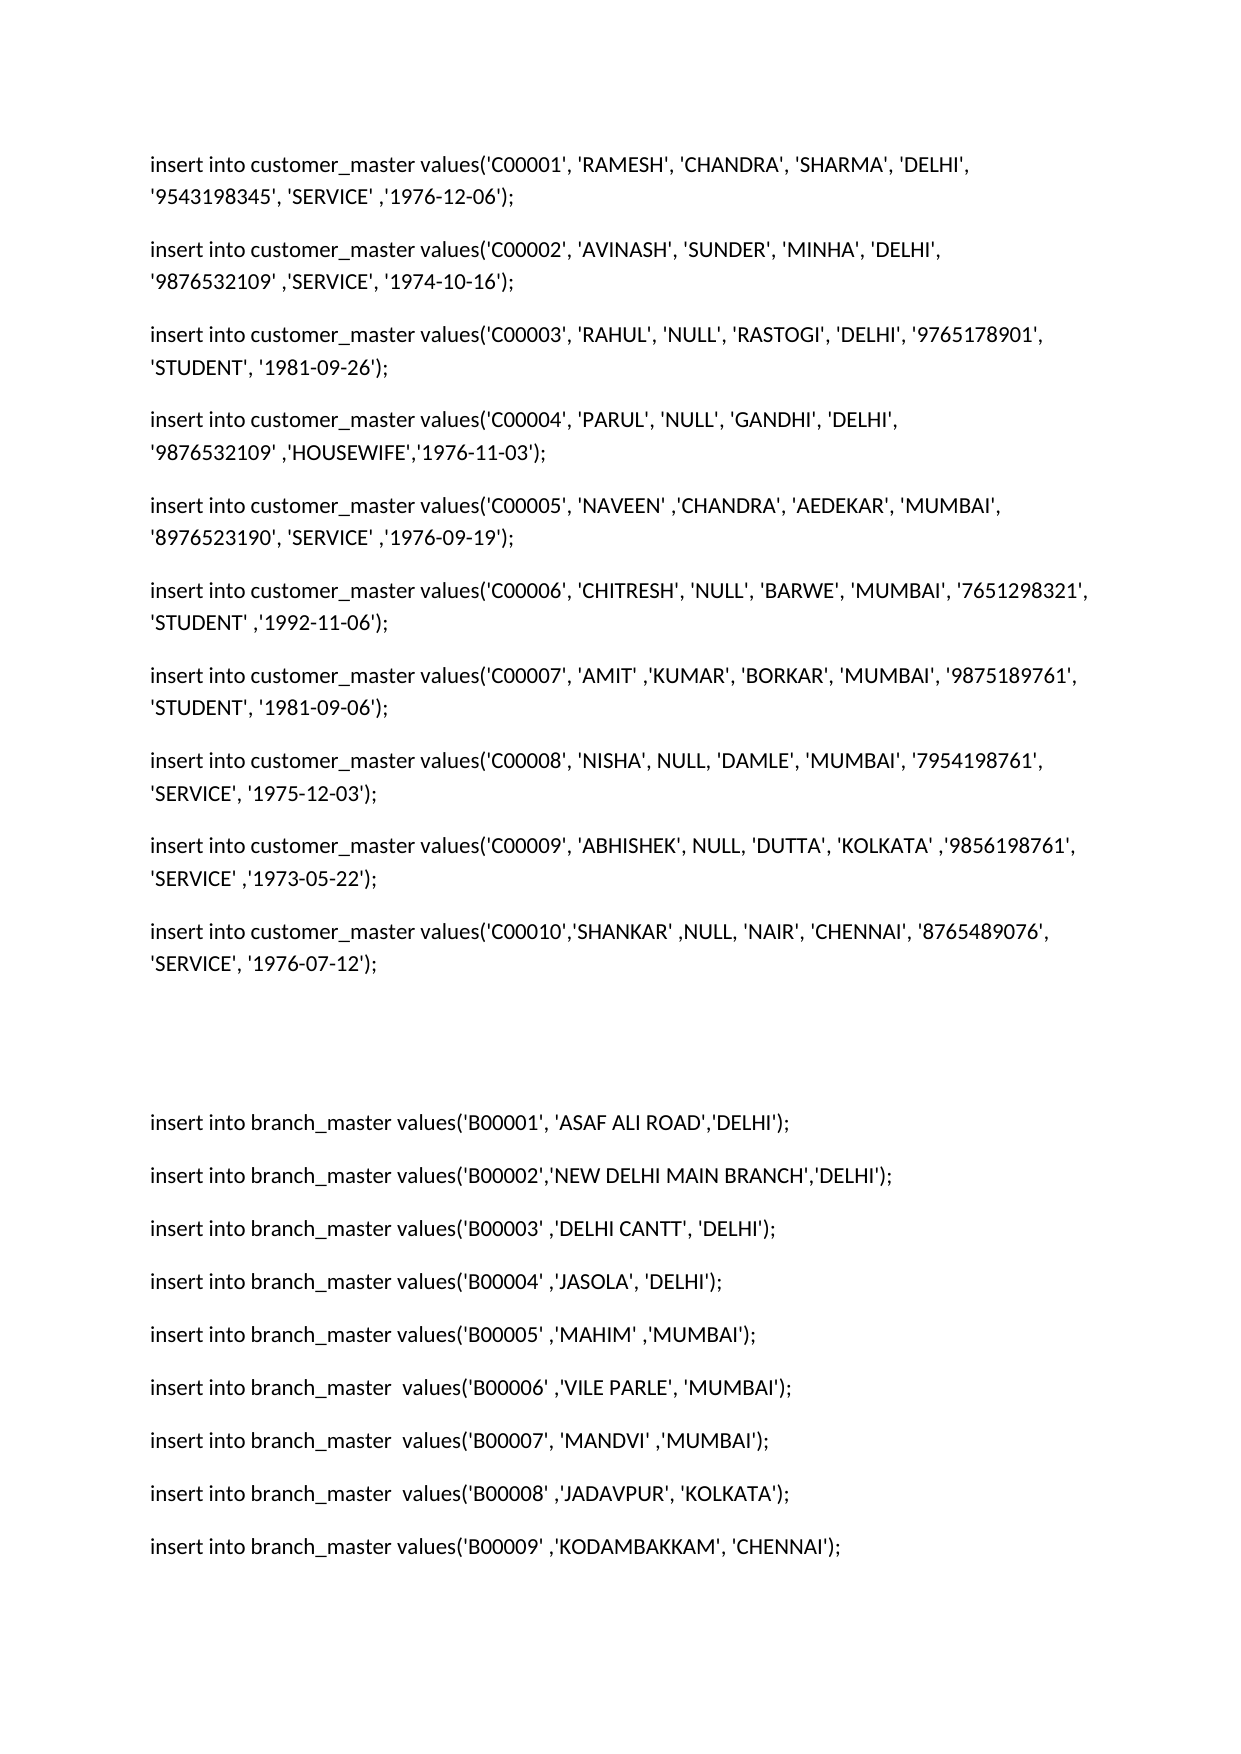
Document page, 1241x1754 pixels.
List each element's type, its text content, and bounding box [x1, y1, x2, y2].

text insert into customer_master values('C00006', 'CHITRESH', 'NULL', 'BARWE', 'MUMBAI', '7651298321', 'STUDENT' ,'1992-11-06'); [150, 576, 1090, 636]
text insert into customer_master values('C00003', 'RAHUL', 'NULL', 'RASTOGI', 'DELHI', '9765178901', 'STUDENT', '1981-09-26'); [150, 320, 1090, 381]
text insert into customer_master values('C00004', 'PARUL', 'NULL', 'GANDHI', 'DELHI', '9876532109' ,'HOUSEWIFE','1976-11-03'); [150, 406, 1090, 466]
text insert into customer_master values('C00009', 'ABHISHEK', NULL, 'DUTTA', 'KOLKATA' ,'9856198761', 'SERVICE' ,'1973-05-22'); [150, 832, 1090, 892]
text insert into customer_master values('C00002', 'AVINASH', 'SUNDER', 'MINHA', 'DELHI', '9876532109' ,'SERVICE', '1974-10-16'); [150, 235, 1090, 295]
text insert into branch_master values('B00008' ,'JADAVPUR', 'KOLKATA'); [150, 1479, 1090, 1507]
text insert into branch_master values('B00002','NEW DELHI MAIN BRANCH','DELHI'); [150, 1161, 1090, 1189]
text insert into branch_master values('B00009' ,'KODAMBAKKAM', 'CHENNAI'); [150, 1532, 1090, 1560]
text insert into branch_master values('B00007', 'MANDVI' ,'MUMBAI'); [150, 1426, 1090, 1454]
text insert into customer_master values('C00010','SHANKAR' ,NULL, 'NAIR', 'CHENNAI', '8765489076', 'SERVICE', '1976-07-12'); [150, 917, 1090, 977]
text insert into branch_master values('B00005' ,'MAHIM' ,'MUMBAI'); [150, 1320, 1090, 1348]
text insert into branch_master values('B00003' ,'DELHI CANTT', 'DELHI'); [150, 1214, 1090, 1242]
text insert into branch_master values('B00006' ,'VILE PARLE', 'MUMBAI'); [150, 1373, 1090, 1401]
text insert into branch_master values('B00001', 'ASAF ALI ROAD','DELHI'); [150, 1108, 1090, 1136]
text insert into branch_master values('B00004' ,'JASOLA', 'DELHI'); [150, 1267, 1090, 1295]
text insert into customer_master values('C00008', 'NISHA', NULL, 'DAMLE', 'MUMBAI', '7954198761', 'SERVICE', '1975-12-03'); [150, 746, 1090, 807]
text insert into customer_master values('C00001', 'RAMESH', 'CHANDRA', 'SHARMA', 'DELHI', '9543198345', 'SERVICE' ,'1976-12-06'); [150, 150, 1090, 210]
text insert into customer_master values('C00007', 'AMIT' ,'KUMAR', 'BORKAR', 'MUMBAI', '9875189761', 'STUDENT', '1981-09-06'); [150, 661, 1090, 721]
text insert into customer_master values('C00005', 'NAVEEN' ,'CHANDRA', 'AEDEKAR', 'MUMBAI', '8976523190', 'SERVICE' ,'1976-09-19'); [150, 491, 1090, 551]
